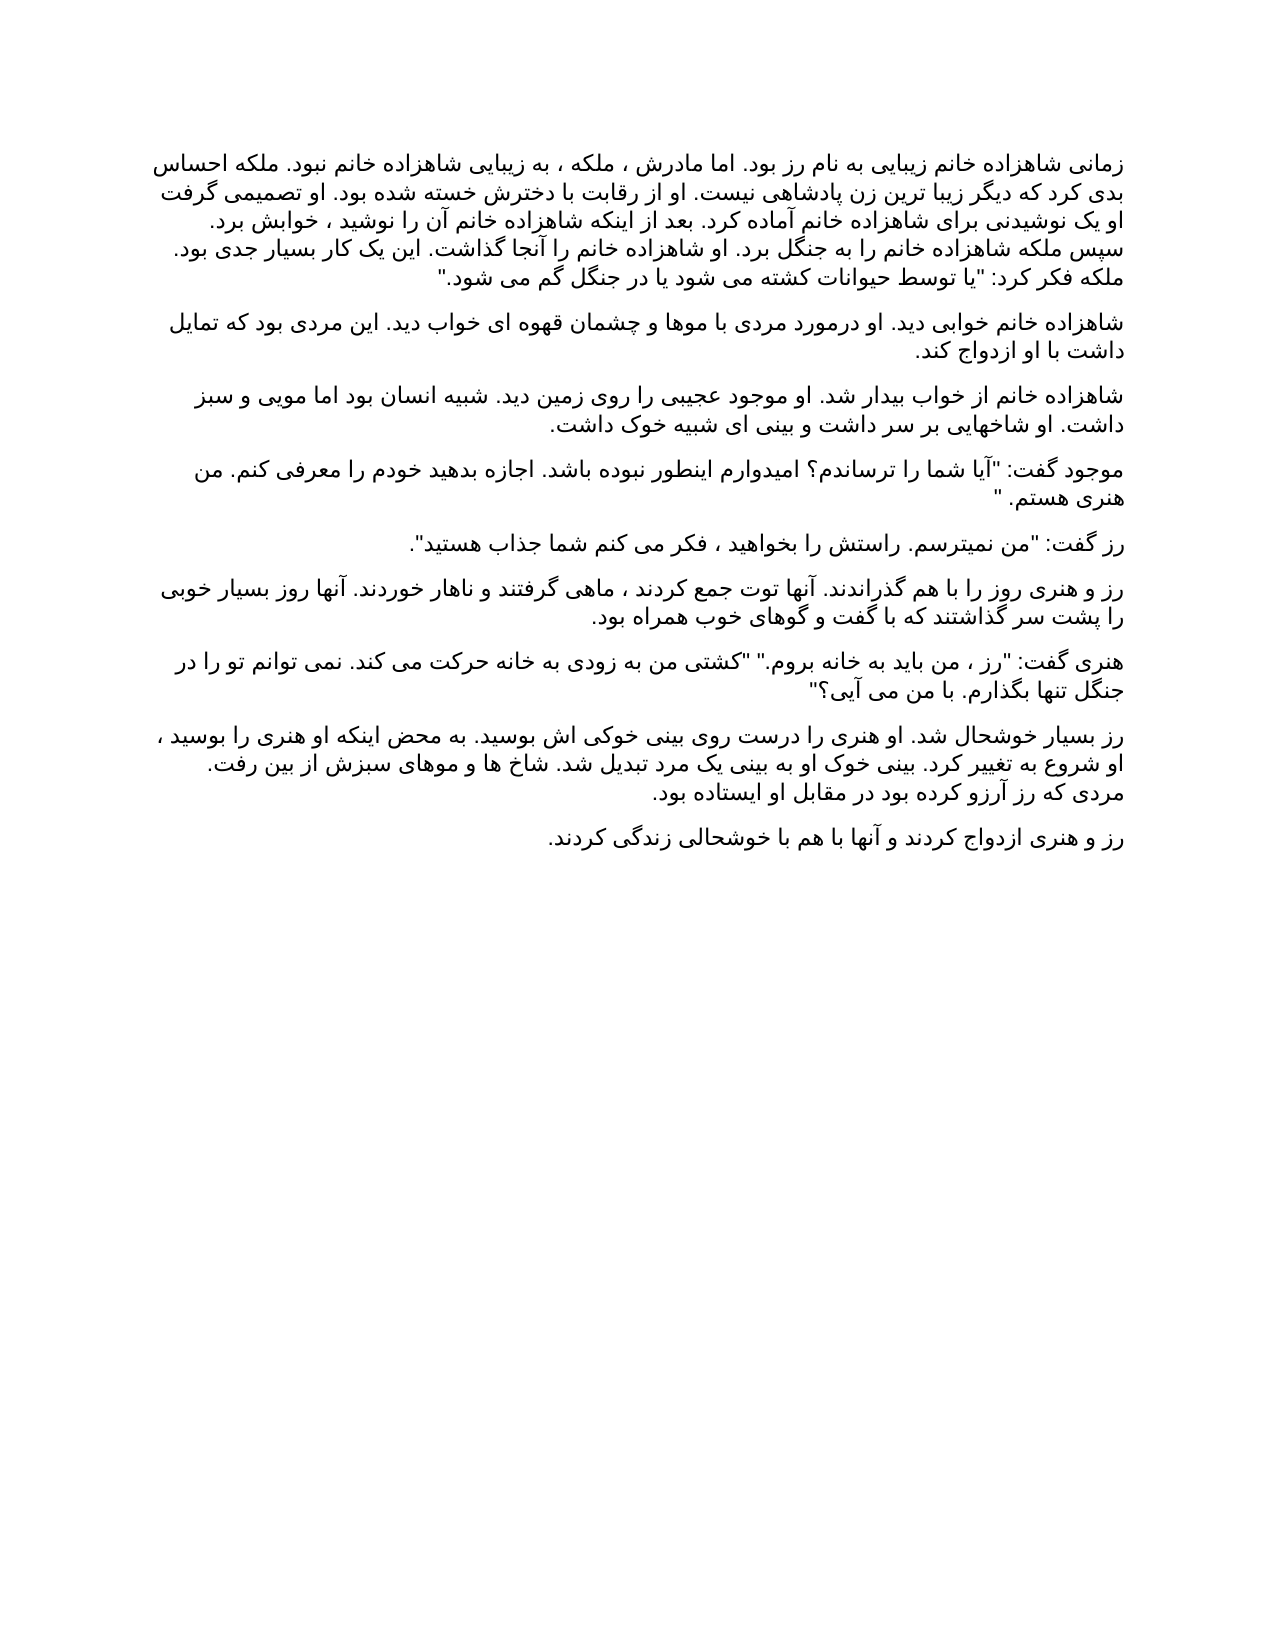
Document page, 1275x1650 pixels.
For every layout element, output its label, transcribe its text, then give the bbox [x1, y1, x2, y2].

text هنری گفت: "رز ، من باید به خانه بروم." "کشتی من به زودی به خانه حرکت می کند. نمی توانم تو را در جنگل تنها بگذارم. با من می آیی؟" [150, 648, 1125, 703]
text رز بسیار خوشحال شد. او هنری را درست روی بینی خوکی اش بوسید. به محض اینکه او هنری را بوسید ، او شروع به تغییر کرد. بینی خوک او به بینی یک مرد تبدیل شد. شاخ ها و موهای سبزش از بین رفت. مردی که رز آرزو کرده بود در مقابل او ایستاده بود. [150, 722, 1125, 805]
text شاهزاده خانم خوابی دید. او درمورد مردی با موها و چشمان قهوه ای خواب دید. این مردی بود که تمایل داشت با او ازدواج کند. [150, 309, 1125, 364]
text رز و هنری ازدواج کردند و آنها با هم با خوشحالی زندگی کردند. [150, 824, 1125, 850]
text شاهزاده خانم از خواب بیدار شد. او موجود عجیبی را روی زمین دید. شبیه انسان بود اما مویی و سبز داشت. او شاخهایی بر سر داشت و بینی ای شبیه خوک داشت. [150, 382, 1125, 437]
text موجود گفت: "آیا شما را ترساندم؟ امیدوارم اینطور نبوده باشد. اجازه بدهید خودم را معرفی کنم. من هنری هستم. " [150, 456, 1125, 511]
text زمانی شاهزاده خانم زیبایی به نام رز بود. اما مادرش ، ملکه ، به زیبایی شاهزاده خانم نبود. ملکه احساس بدی کرد که دیگر زیبا ترین زن پادشاهی نیست. او از رقابت با دخترش خسته شده بود. او تصمیمی گرفت او یک نوشیدنی برای شاهزاده خانم آماده کرد. بعد از اینکه شاهزاده خانم آن را نوشید ، خوابش برد. سپس ملکه شاهزاده خانم را به جنگل برد. او شاهزاده خانم را آنجا گذاشت. این یک کار بسیار جدی بود. ملکه فکر کرد: "یا توسط حیوانات کشته می شود یا در جنگل گم می شود." [150, 150, 1125, 290]
text رز گفت: "من نمیترسم. راستش را بخواهید ، فکر می کنم شما جذاب هستید". [150, 529, 1125, 556]
text رز و هنری روز را با هم گذراندند. آنها توت جمع کردند ، ماهی گرفتند و ناهار خوردند. آنها روز بسیار خوبی را پشت سر گذاشتند که با گفت و گوهای خوب همراه بود. [150, 574, 1125, 629]
